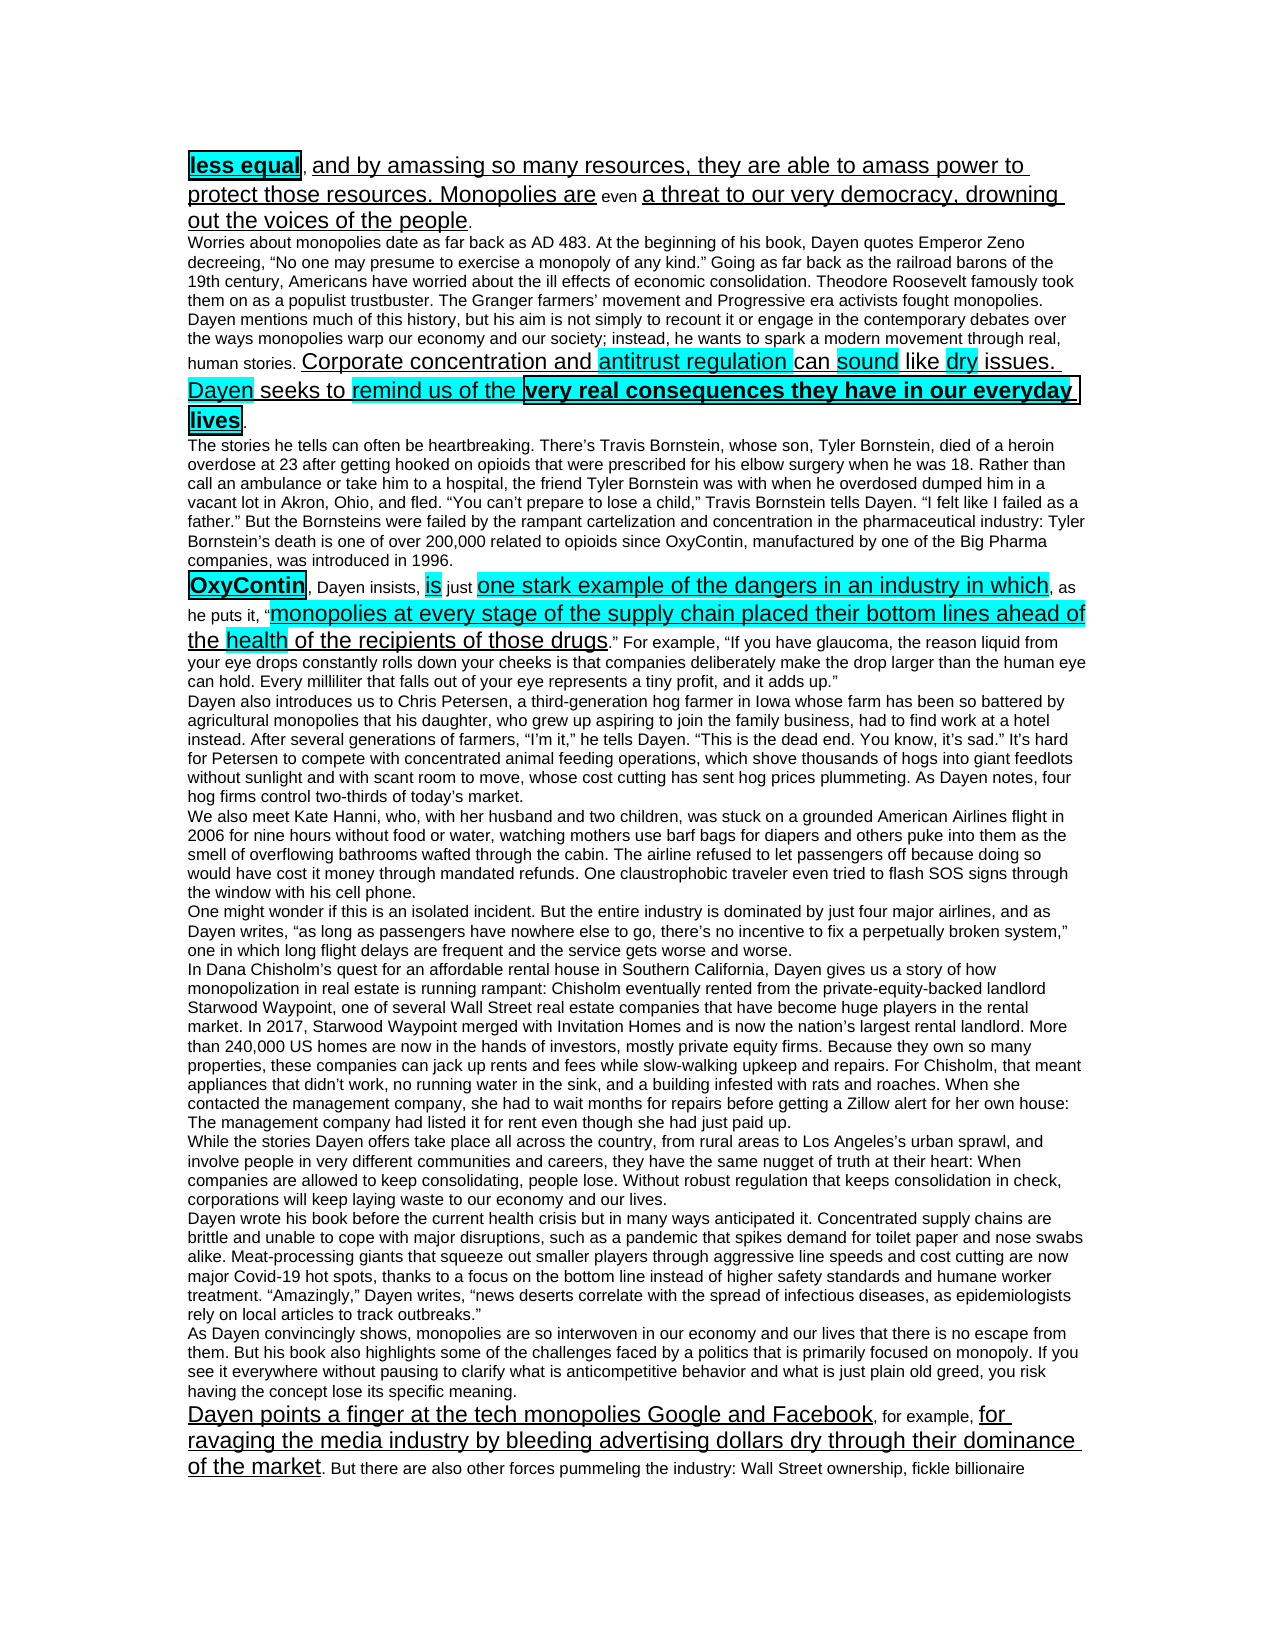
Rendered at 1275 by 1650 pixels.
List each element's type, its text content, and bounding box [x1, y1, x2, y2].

text Dayen wrote his book before the current health crisis but in many ways anticipated it. Concentrated supply chains are brittle and unable to cope with major disruptions, such as a pandemic that spikes demand for toilet paper and nose swabs alike. Meat-processing giants that squeeze out smaller players through aggressive line speeds and cost cutting are now major Covid-19 hot spots, thanks to a focus on the bottom line instead of higher safety standards and humane worker treatment. “Amazingly,” Dayen writes, “news deserts correlate with the spread of infectious diseases, as epidemiologists rely on local articles to track outbreaks.” [187, 1209, 1087, 1324]
text We also meet Kate Hanni, who, with her husband and two children, was stuck on a grounded American Airlines flight in 2006 for nine hours without food or water, watching mothers use barf bags for diapers and others puke into them as the smell of overflowing bathrooms wafted through the cabin. The airline refused to let passengers off because doing so would have cost it money through mandated refunds. One claustrophobic traveler even tried to flash SOS signs through the window with his cell phone. [187, 806, 1087, 902]
text Dayen mentions much of this history, but his aim is not simply to recount it or engage in the contemporary debates over the ways monopolies warp our economy and our society; instead, he wants to spark a modern movement through real, human stories. Corporate concentration and antitrust regulation can sound like dry issues. Dayen seeks to remind us of the very real consequences they have in our everyday lives. [187, 310, 1087, 436]
text While the stories Dayen offers take place all across the country, from rural areas to Los Angeles’s urban sprawl, and involve people in very different communities and careers, they have the same nugget of truth at their heart: When companies are allowed to keep consolidating, people lose. Without robust regulation that keeps consolidation in check, corporations will keep laying waste to our economy and our lives. [187, 1132, 1087, 1209]
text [187, 150, 1087, 233]
text Dayen also introduces us to Chris Petersen, a third-generation hog farmer in Iowa whose farm has been so battered by agricultural monopolies that his daughter, who grew up aspiring to join the family business, had to find work at a hotel instead. After several generations of farmers, “I’m it,” he tells Dayen. “This is the dead end. You know, it’s sad.” It’s hard for Petersen to compete with concentrated animal feeding operations, which shove thousands of hogs into giant feedlots without sunlight and with scant room to move, whose cost cutting has sent hog prices plummeting. As Dayen notes, four hog firms control two-thirds of today’s market. [187, 691, 1087, 806]
text OxyContin, Dayen insists, is just one stark example of the dangers in an industry in which, as he puts it, “monopolies at every stage of the supply chain placed their bottom lines ahead of the health of the recipients of those drugs.” For example, “If you have glaucoma, the reason liquid from your eye drops constantly rolls down your cheeks is that companies deliberately make the drop larger than the human eye can hold. Every milliliter that falls out of your eye represents a tiny profit, and it adds up.” [187, 570, 1087, 691]
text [187, 1401, 1087, 1479]
text The stories he tells can often be heartbreaking. There’s Travis Bornstein, whose son, Tyler Bornstein, died of a heroin overdose at 23 after getting hooked on opioids that were prescribed for his elbow surgery when he was 18. Rather than call an ambulance or take him to a hospital, the friend Tyler Bornstein was with when he overdosed dumped him in a vacant lot in Akron, Ohio, and fled. “You can’t prepare to lose a child,” Travis Bornstein tells Dayen. “I felt like I failed as a father.” But the Bornsteins were failed by the rampant cartelization and concentration in the pharmaceutical industry: Tyler Bornstein’s death is one of over 200,000 related to opioids since OxyContin, manufactured by one of the Big Pharma companies, was introduced in 1996. [187, 436, 1087, 570]
text As Dayen convincingly shows, monopolies are so interwoven in our economy and our lives that there is no escape from them. But his book also highlights some of the challenges faced by a politics that is primarily focused on monopoly. If you see it everywhere without pausing to clarify what is anticompetitive behavior and what is just plain old greed, you risk having the concept lose its specific meaning. [187, 1324, 1087, 1401]
text Worries about monopolies date as far back as AD 483. At the beginning of his book, Dayen quotes Emperor Zeno decreeing, “No one may presume to exercise a monopoly of any kind.” Going as far back as the railroad barons of the 19th century, Americans have worried about the ill effects of economic consolidation. Theodore Roosevelt famously took them on as a populist trustbuster. The Granger farmers’ movement and Progressive era activists fought monopolies. [187, 233, 1087, 310]
text One might wonder if this is an isolated incident. But the entire industry is dominated by just four major airlines, and as Dayen writes, “as long as passengers have nowhere else to go, there’s no incentive to fix a perpetually broken system,” one in which long flight delays are frequent and the service gets worse and worse. [187, 902, 1087, 960]
text In Dana Chisholm’s quest for an affordable rental house in Southern California, Dayen gives us a story of how monopolization in real estate is running rampant: Chisholm eventually rented from the private-equity-backed landlord Starwood Waypoint, one of several Wall Street real estate companies that have become huge players in the rental market. In 2017, Starwood Waypoint merged with Invitation Homes and is now the nation’s largest rental landlord. More than 240,000 US homes are now in the hands of investors, mostly private equity firms. Because they own so many properties, these companies can jack up rents and fees while slow-walking upkeep and repairs. For Chisholm, that meant appliances that didn’t work, no running water in the sink, and a building infested with rats and roaches. When she contacted the management company, she had to wait months for repairs before getting a Zillow alert for her own house: The management company had listed it for rent even though she had just paid up. [187, 960, 1087, 1132]
